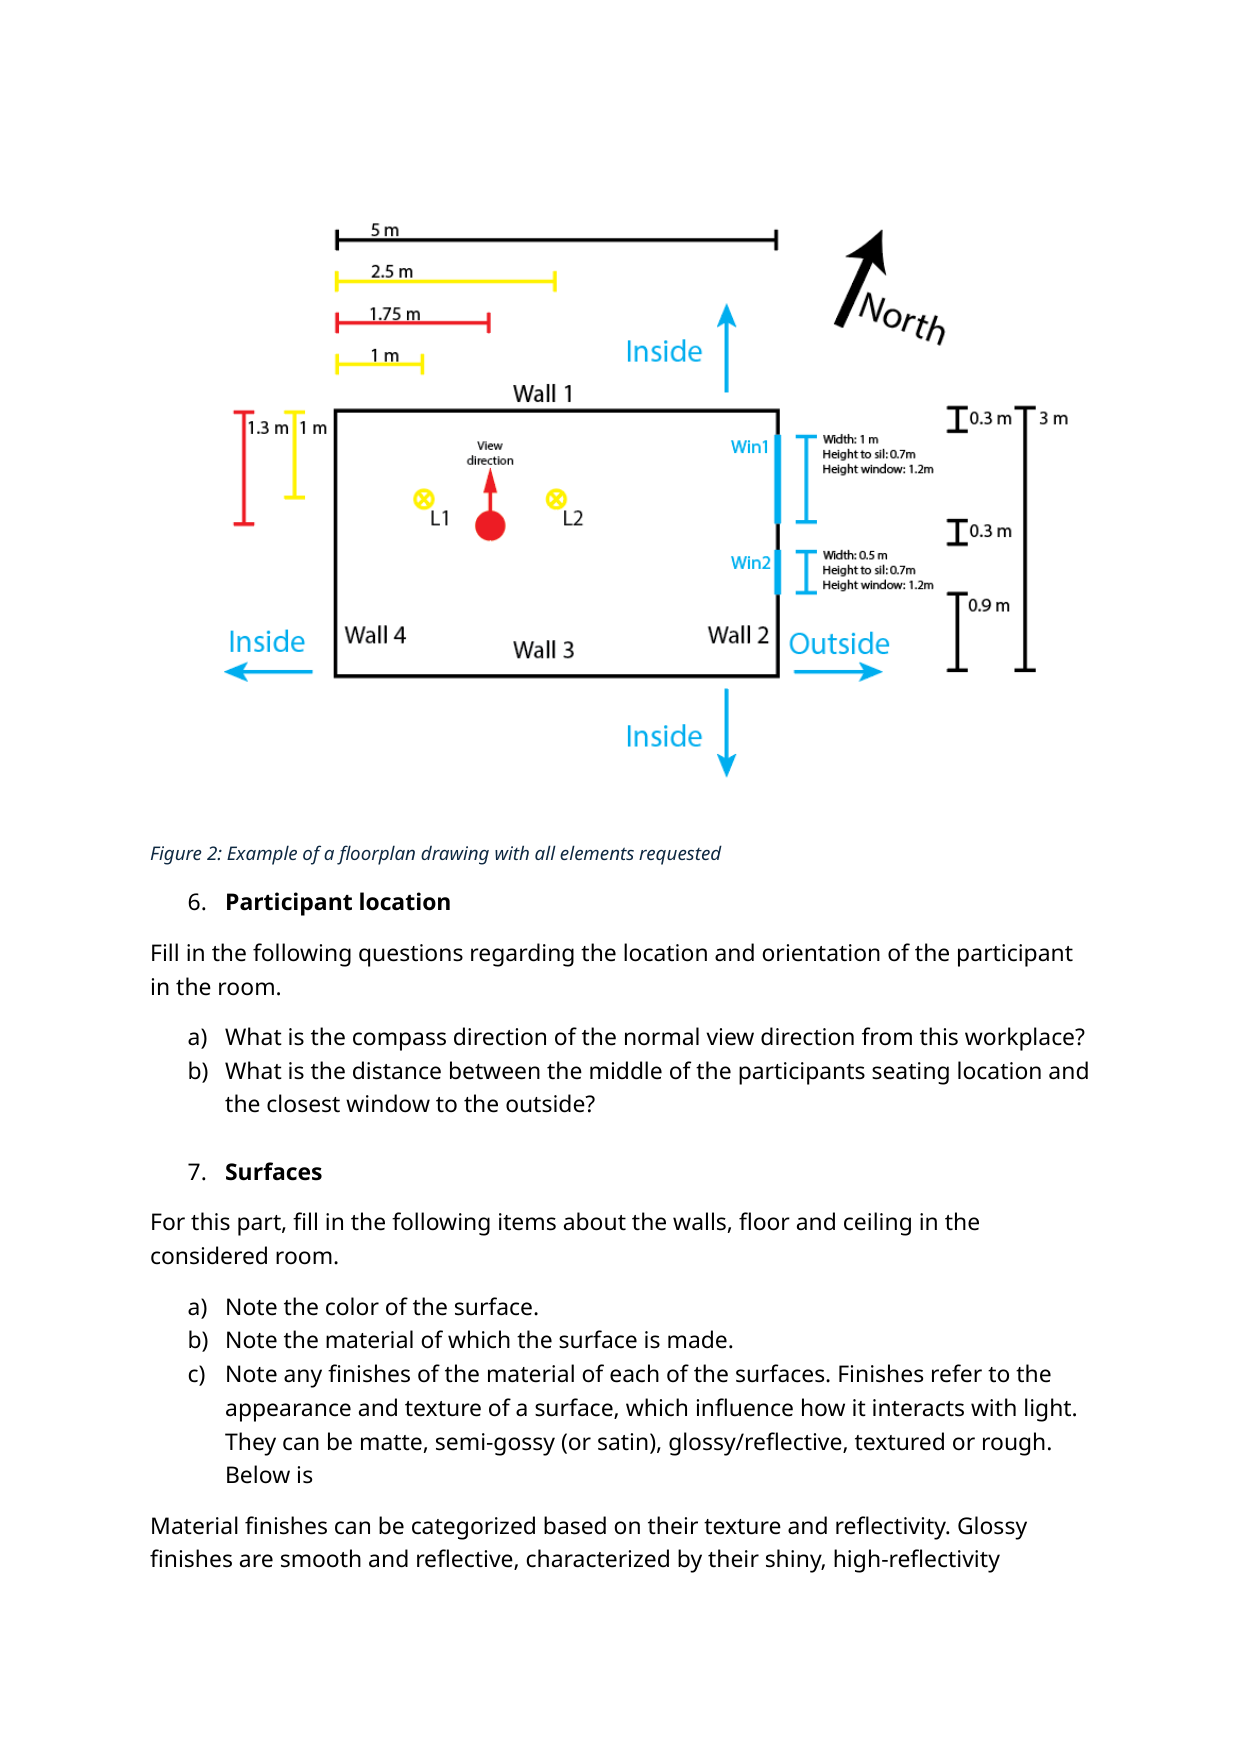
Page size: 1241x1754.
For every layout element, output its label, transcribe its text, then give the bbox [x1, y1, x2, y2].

picture [150, 150, 1091, 821]
list What is the distance between the middle of the participants seating location and the closest window to the outside? [187, 1054, 1090, 1153]
list Participant location [187, 886, 1090, 917]
list Surfaces [187, 1156, 1090, 1187]
list Note the material of which the surface is made. [187, 1324, 1090, 1355]
list Note any finishes of the material of each of the surfaces. Finishes refer to the appearance and texture of a surface, which influence how it interacts with light. They can be matte, semi-gossy (or satin), glossy/reflective, textured or rough. Below is [187, 1358, 1090, 1490]
list What is the compass direction of the normal view direction from this workplace? [187, 1021, 1090, 1052]
list Note the color of the surface. [187, 1290, 1090, 1322]
text Fill in the following questions regarding the location and orientation of the participant in the room. [150, 937, 1090, 1002]
text Figure 2: Example of a floorplan drawing with all elements requested [150, 840, 1090, 865]
text For this part, fill in the following items about the walls, floor and ceiling in the considered room. [150, 1206, 1090, 1271]
